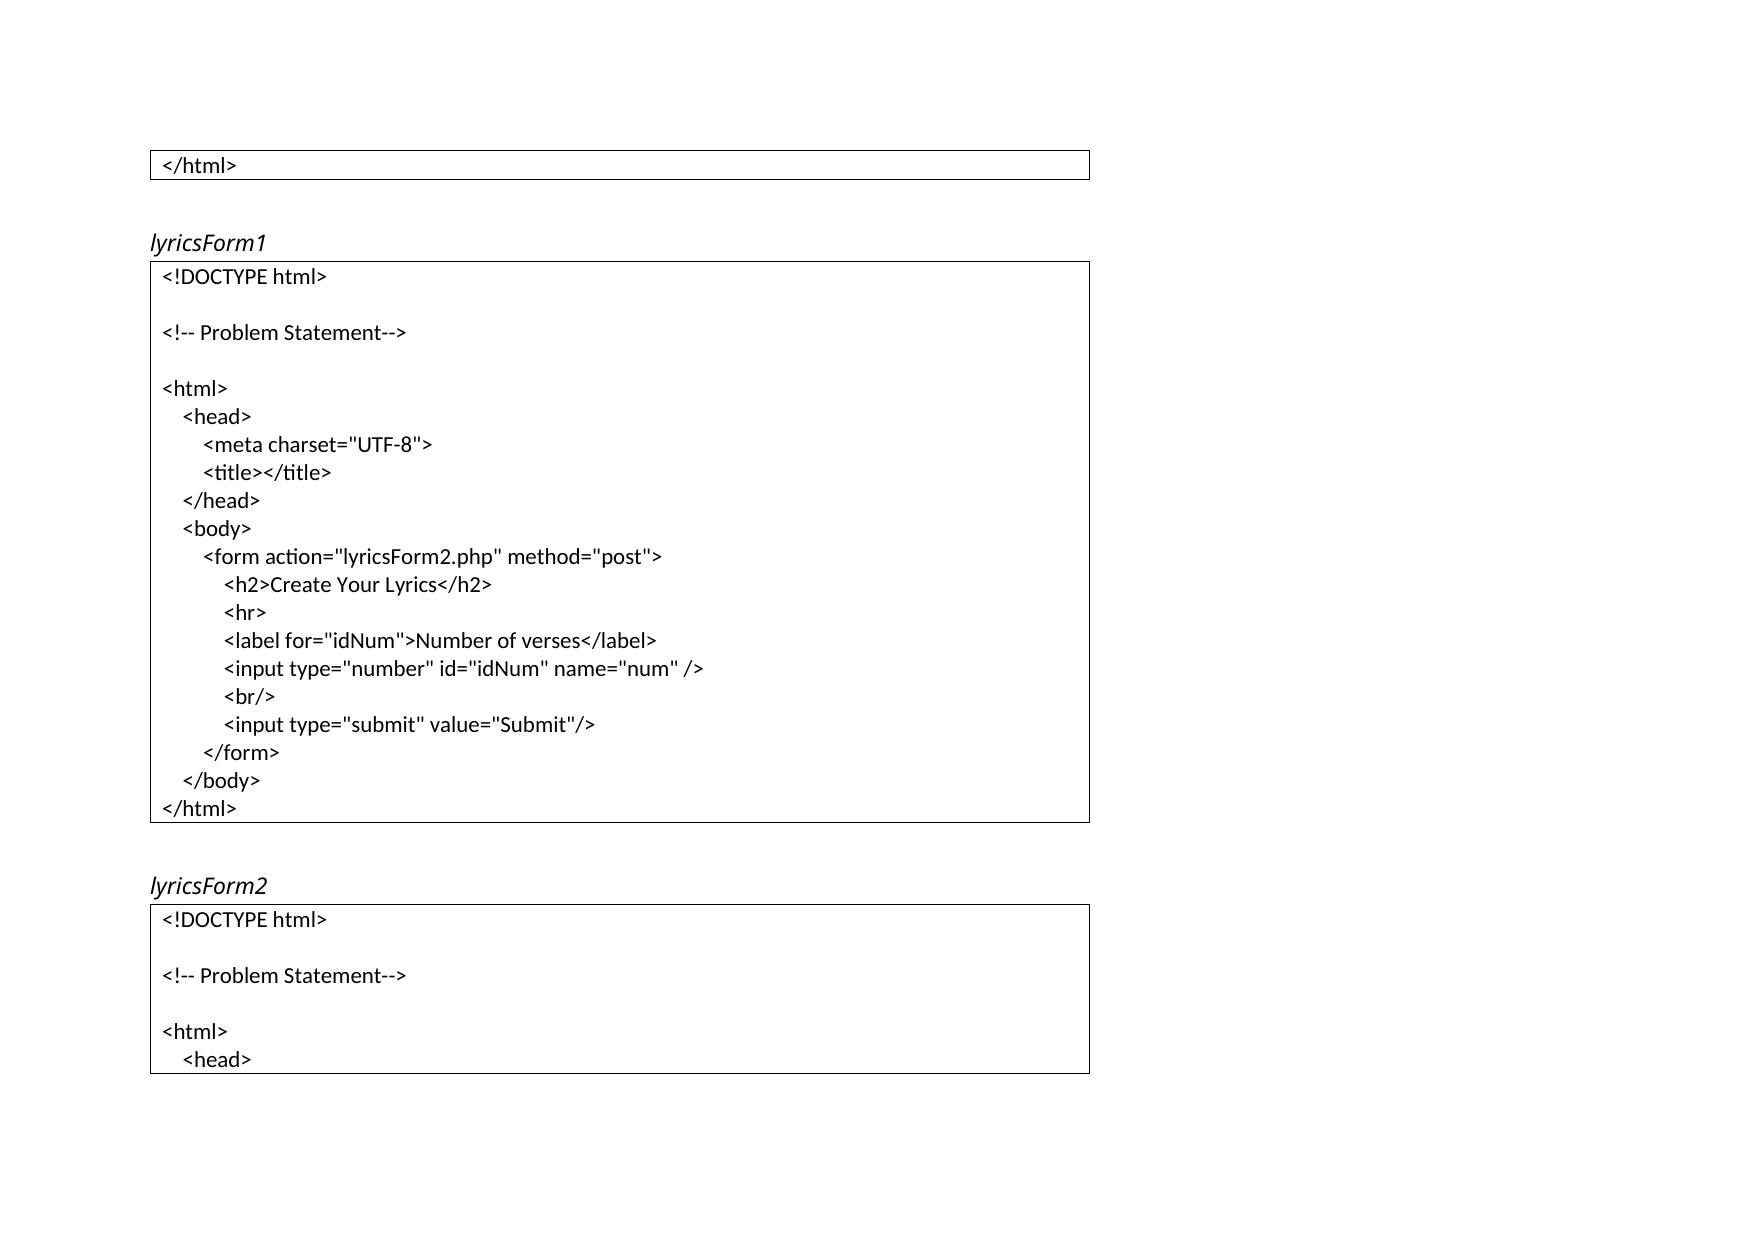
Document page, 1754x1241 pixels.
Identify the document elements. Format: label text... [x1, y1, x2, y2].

subtitle lyricsForm2 [150, 870, 1604, 901]
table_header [151, 905, 1089, 1073]
table_header <!DOCTYPE html> <!-- Problem Statement--> <html> <head> <meta charset="UTF-8"> <title></title> </head> <body> <form action="lyricsForm2.php" method="post"> <h2>Create Your Lyrics</h2> <hr> <label for="idNum">Number of verses</label> <input type="number" id="idNum" name="num" /> <br/> <input type="submit" value="Submit"/> </form> </body> </html> [151, 262, 1089, 822]
subtitle lyricsForm1 [150, 227, 1604, 258]
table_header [151, 151, 1089, 179]
